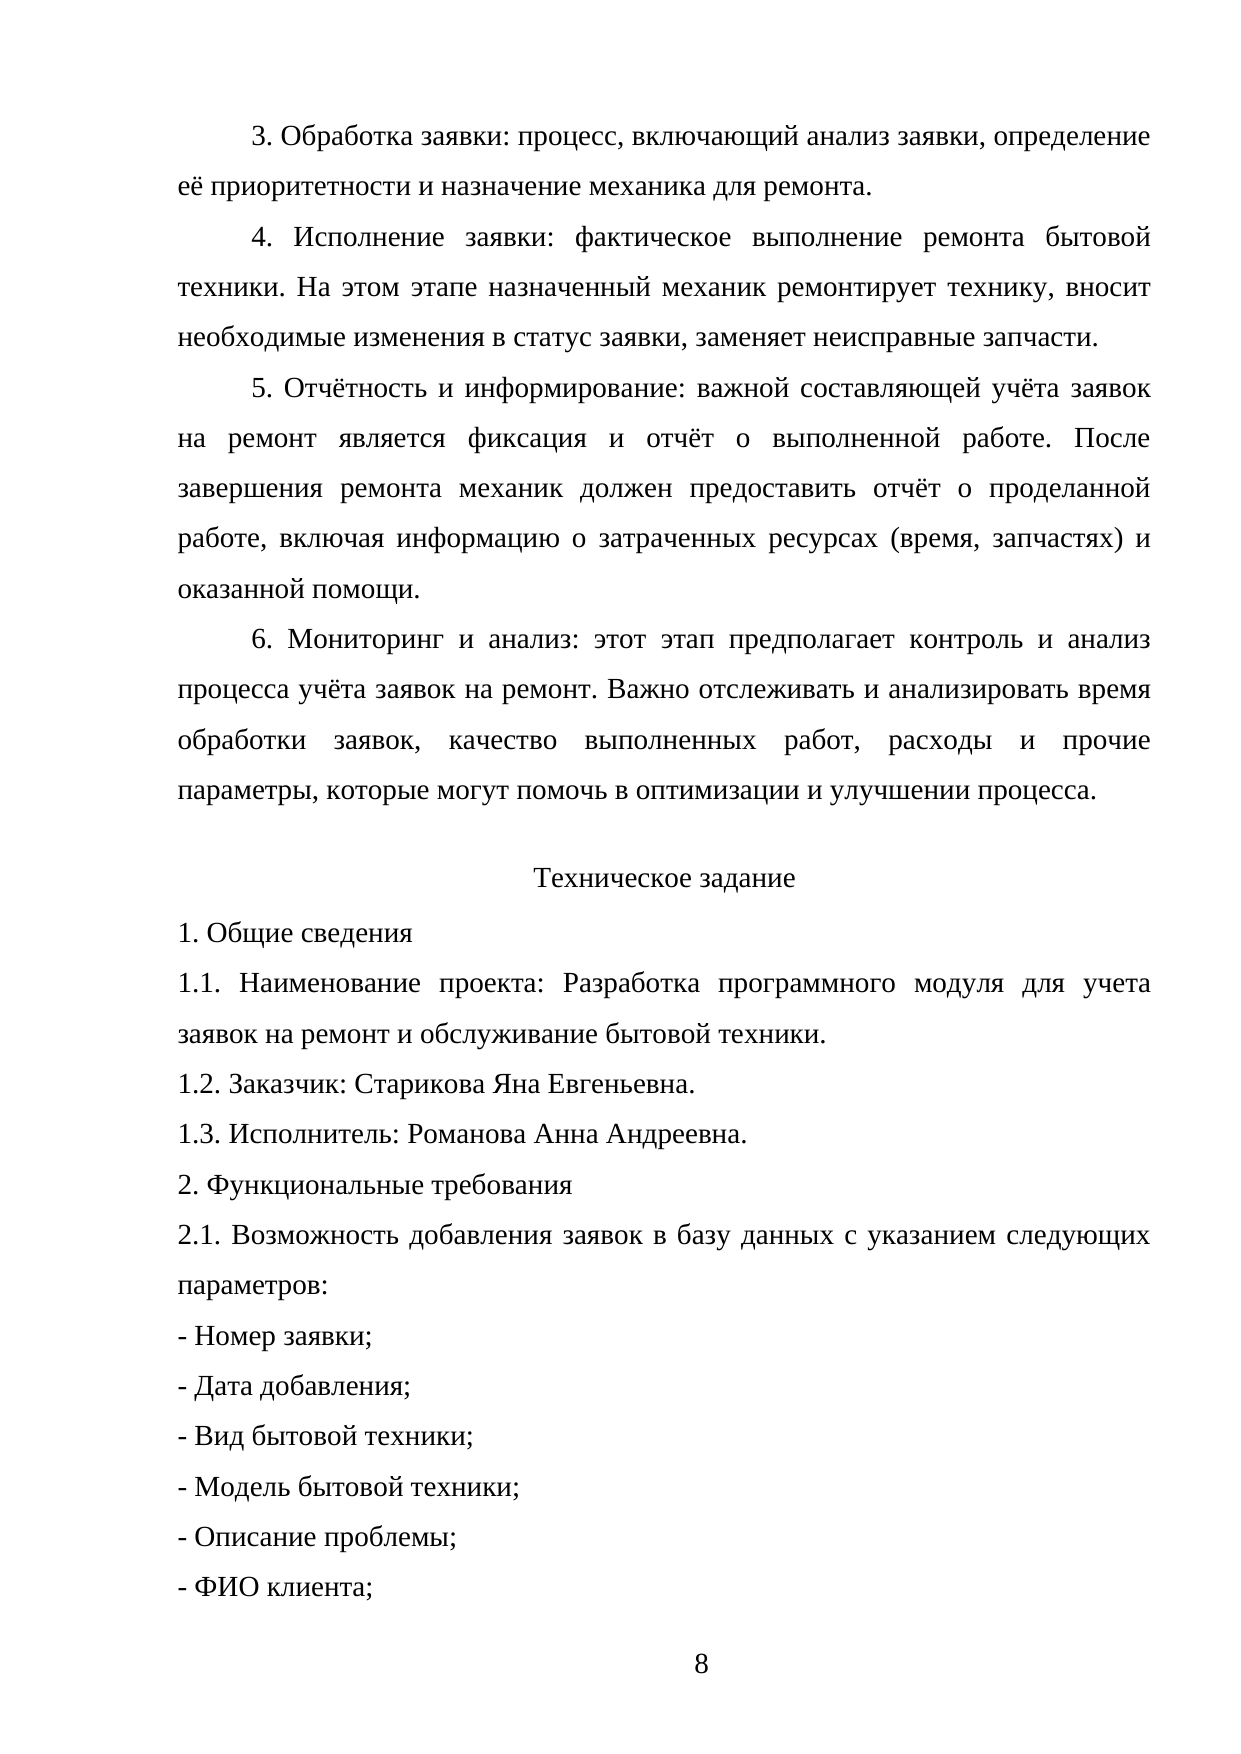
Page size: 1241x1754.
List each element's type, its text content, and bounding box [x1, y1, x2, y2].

text - Дата добавления; [177, 1368, 1152, 1402]
text - Вид бытовой техники; [177, 1418, 1152, 1452]
text 1.1. Наименование проекта: Разработка программного модуля для учета заявок на ремонт и обслуживание бытовой техники. [177, 966, 1152, 1049]
text - Модель бытовой техники; [177, 1469, 1152, 1502]
text 2.1. Возможность добавления заявок в базу данных с указанием следующих параметров: [177, 1217, 1152, 1301]
text Техническое задание [177, 860, 1152, 893]
text 3. Обработка заявки: процесс, включающий анализ заявки, определение её приоритетности и назначение механика для ремонта. [177, 118, 1152, 202]
text 2. Функциональные требования [177, 1167, 1152, 1200]
text 5. Отчётность и информирование: важной составляющей учёта заявок на ремонт является фиксация и отчёт о выполненной работе. После завершения ремонта механик должен предоставить отчёт о проделанной работе, включая информацию о затраченных ресурсах (время, запчастях) и оказанной помощи. [177, 370, 1152, 604]
text 1.2. Заказчик: Старикова Яна Евгеньевна. [177, 1066, 1152, 1100]
text 4. Исполнение заявки: фактическое выполнение ремонта бытовой техники. На этом этапе назначенный механик ремонтирует технику, вносит необходимые изменения в статус заявки, заменяет неисправные запчасти. [177, 219, 1152, 353]
text - ФИО клиента; [177, 1569, 1152, 1603]
text - Номер заявки; [177, 1318, 1152, 1351]
text - Описание проблемы; [177, 1519, 1152, 1552]
text 1. Общие сведения [177, 915, 1152, 949]
text 1.3. Исполнитель: Романова Анна Андреевна. [177, 1116, 1152, 1150]
text 6. Мониторинг и анализ: этот этап предполагает контроль и анализ процесса учёта заявок на ремонт. Важно отслеживать и анализировать время обработки заявок, качество выполненных работ, расходы и прочие параметры, которые могут помочь в оптимизации и улучшении процесса. [177, 621, 1152, 806]
